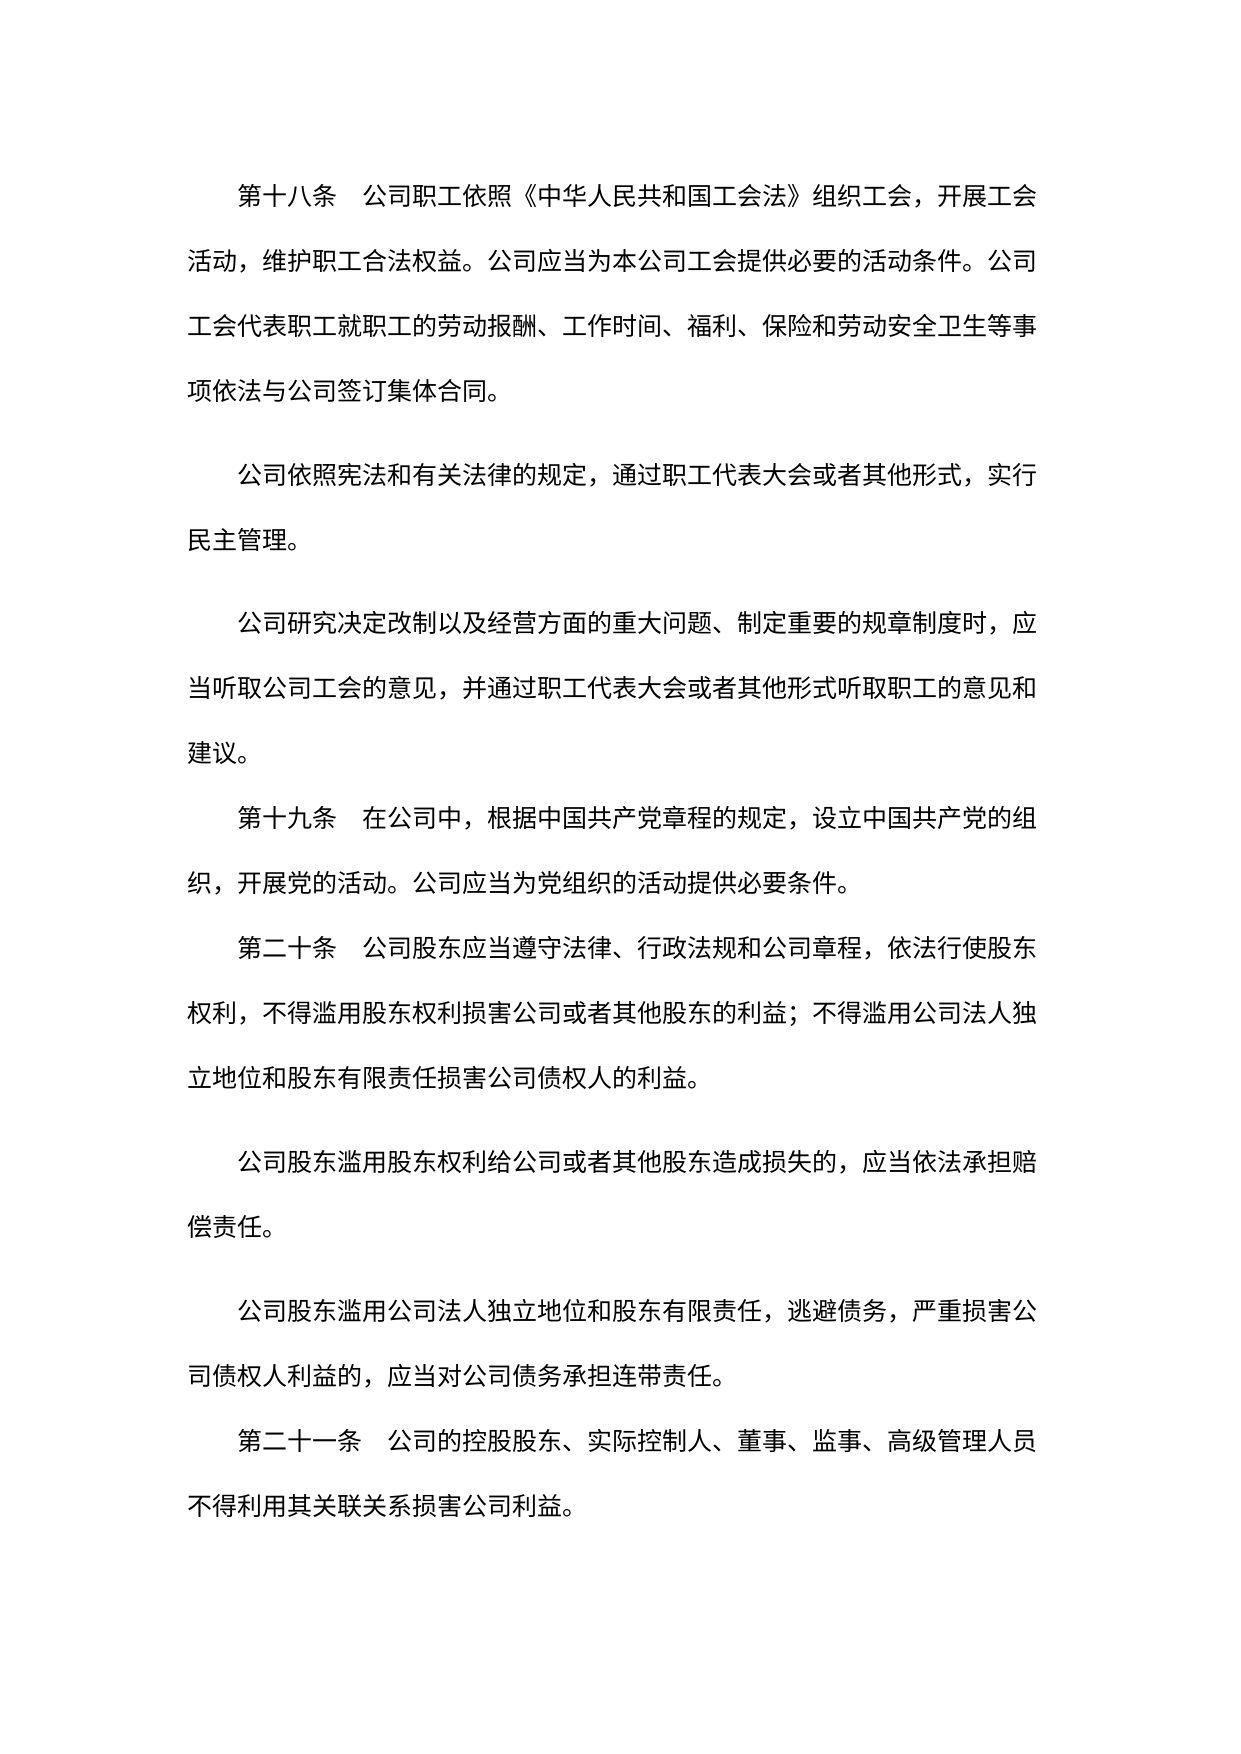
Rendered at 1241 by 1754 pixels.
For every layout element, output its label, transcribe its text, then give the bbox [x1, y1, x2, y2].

text 第十九条 在公司中，根据中国共产党章程的规定，设立中国共产党的组织，开展党的活动。公司应当为党组织的活动提供必要条件。 [187, 784, 1053, 914]
text 公司股东滥用公司法人独立地位和股东有限责任，逃避债务，严重损害公司债权人利益的，应当对公司债务承担连带责任。 [187, 1277, 1053, 1407]
text 公司股东滥用股东权利给公司或者其他股东造成损失的，应当依法承担赔偿责任。 [187, 1128, 1053, 1258]
text 公司研究决定改制以及经营方面的重大问题、制定重要的规章制度时，应当听取公司工会的意见，并通过职工代表大会或者其他形式听取职工的意见和建议。 [187, 589, 1053, 784]
text 第二十条 公司股东应当遵守法律、行政法规和公司章程，依法行使股东权利，不得滥用股东权利损害公司或者其他股东的利益；不得滥用公司法人独立地位和股东有限责任损害公司债权人的利益。 [187, 914, 1053, 1109]
text 第十八条 公司职工依照《中华人民共和国工会法》组织工会，开展工会活动，维护职工合法权益。公司应当为本公司工会提供必要的活动条件。公司工会代表职工就职工的劳动报酬、工作时间、福利、保险和劳动安全卫生等事项依法与公司签订集体合同。 [187, 162, 1053, 422]
text 第二十一条 公司的控股股东、实际控制人、董事、监事、高级管理人员不得利用其关联关系损害公司利益。 [187, 1407, 1053, 1537]
text 公司依照宪法和有关法律的规定，通过职工代表大会或者其他形式，实行民主管理。 [187, 441, 1053, 571]
